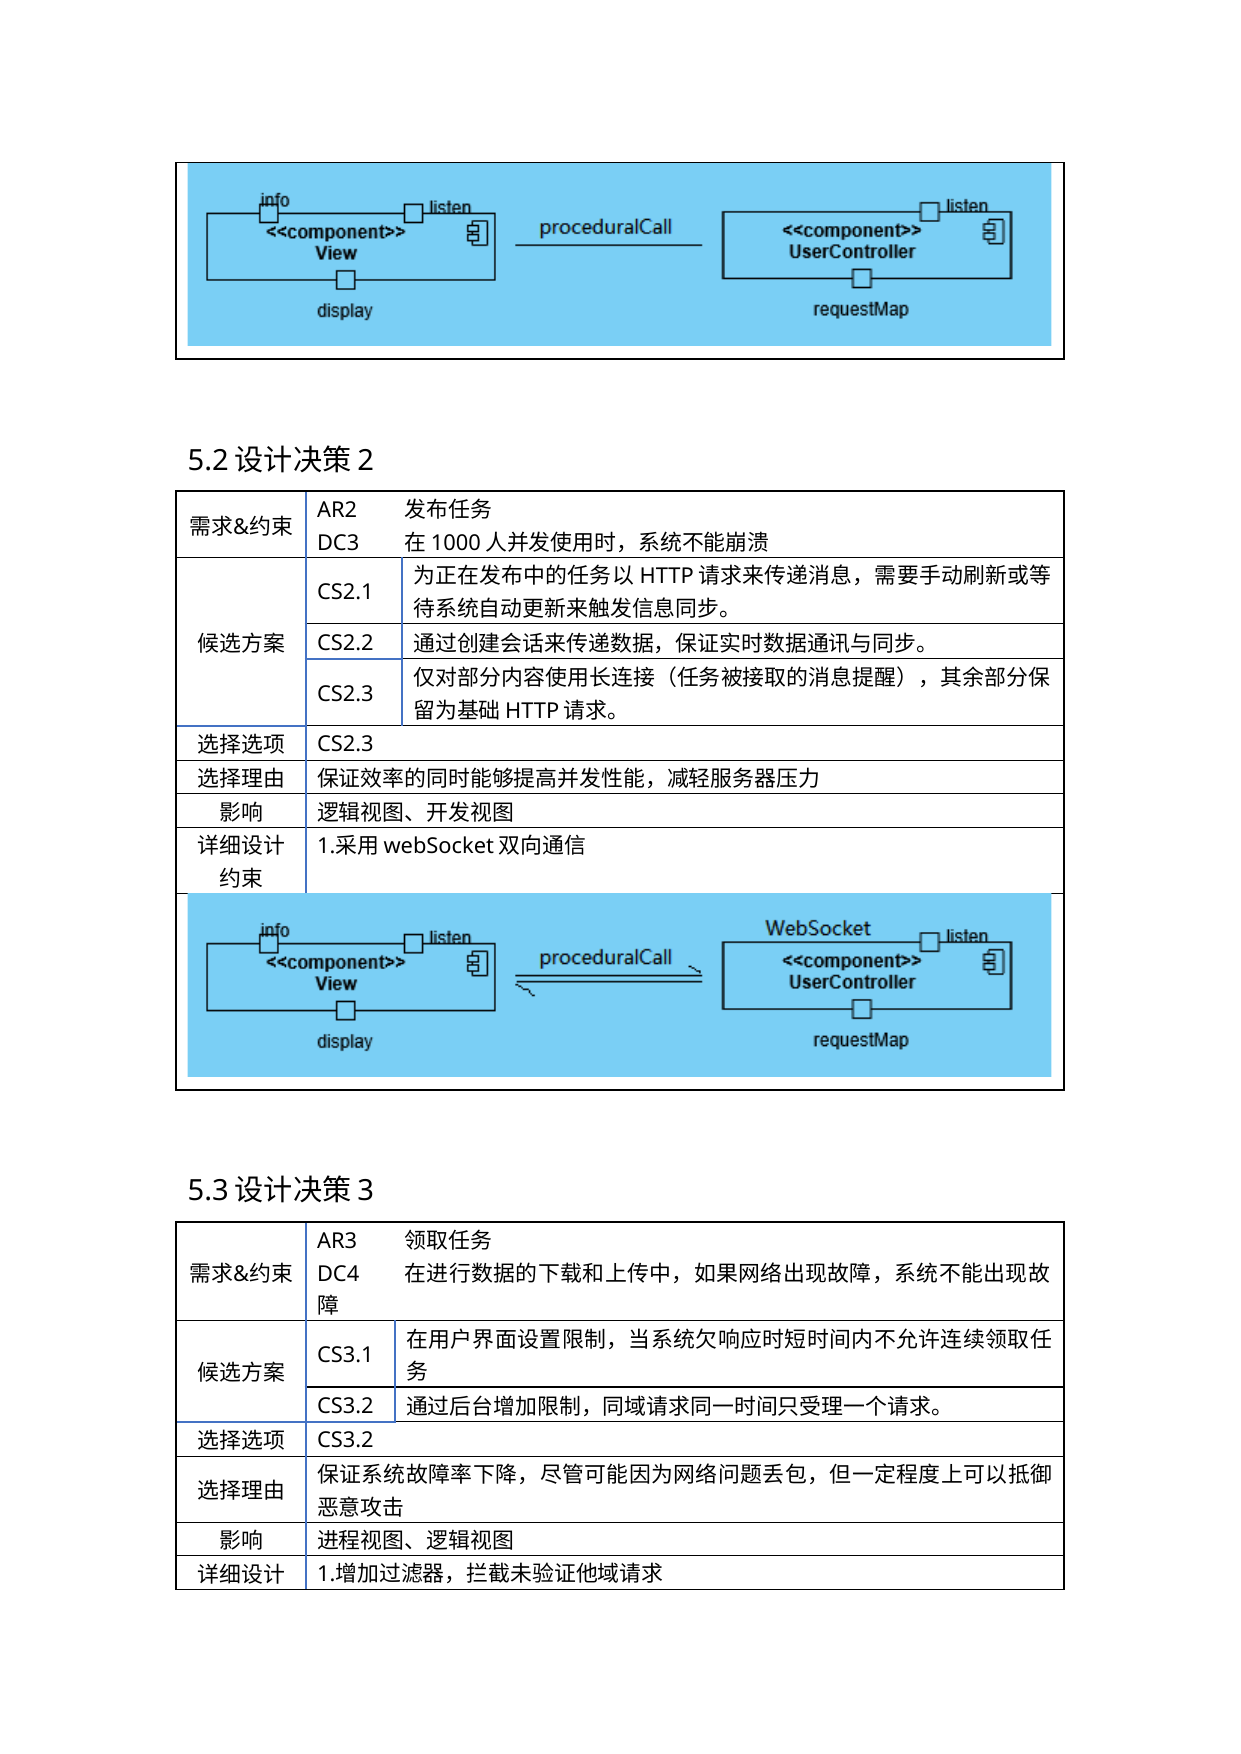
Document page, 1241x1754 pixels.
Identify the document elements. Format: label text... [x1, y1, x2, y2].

table_cell [177, 163, 1063, 358]
table_cell 1.采用webSocket双向通信 [307, 828, 1063, 893]
table_header 需求&约束 [177, 1223, 305, 1320]
table_cell 保证效率的同时能够提高并发性能，减轻服务器压力 [307, 761, 1063, 793]
table_header 需求&约束 [177, 492, 305, 557]
table_cell 通过后台增加限制，同域请求同一时间只受理一个请求。 [396, 1388, 1063, 1421]
table_cell 逻辑视图、开发视图 [307, 794, 1063, 827]
picture [187, 163, 1052, 346]
table_header AR3 领取任务 DC4 在进行数据的下载和上传中，如果网络出现故障，系统不能出现故障 [307, 1223, 1063, 1320]
table_cell CS2.1 [307, 558, 401, 623]
table_cell CS3.2 [307, 1388, 394, 1421]
table_cell CS2.2 [307, 624, 401, 658]
table_cell 候选方案 [177, 1321, 305, 1421]
table_cell CS2.3 [307, 660, 401, 725]
table_cell 选择理由 [177, 1457, 305, 1522]
table_cell [177, 894, 1063, 1089]
table_cell 通过创建会话来传递数据，保证实时数据通讯与同步。 [403, 624, 1063, 658]
table_cell 详细设计约束 [177, 1556, 305, 1589]
table_cell 为正在发布中的任务以HTTP请求来传递消息，需要手动刷新或等待系统自动更新来触发信息同步。 [403, 558, 1063, 623]
text 5.2设计决策2 [187, 425, 1053, 490]
table_cell 在用户界面设置限制，当系统欠响应时短时间内不允许连续领取任务 [396, 1321, 1063, 1386]
picture [187, 893, 1052, 1077]
table_cell CS3.2 [307, 1422, 1063, 1456]
table_cell 影响 [177, 794, 305, 827]
table_cell 选择选项 [177, 727, 305, 759]
table_cell 候选方案 [177, 558, 305, 725]
table_cell 详细设计约束 [177, 828, 305, 893]
table_cell 影响 [177, 1523, 305, 1555]
table_cell 选择选项 [177, 1423, 305, 1456]
text 5.3设计决策3 [187, 1156, 1053, 1221]
table_cell 选择理由 [177, 761, 305, 793]
table_cell CS2.3 [307, 726, 1063, 759]
table_header AR2 发布任务 DC3 在1000人并发使用时，系统不能崩溃 [307, 492, 1063, 557]
table_cell 仅对部分内容使用长连接（任务被接取的消息提醒），其余部分保留为基础HTTP请求。 [403, 659, 1063, 725]
table_cell 保证系统故障率下降，尽管可能因为网络问题丢包，但一定程度上可以抵御恶意攻击 [307, 1457, 1063, 1522]
table_cell 进程视图、逻辑视图 [307, 1523, 1063, 1555]
table_cell CS3.1 [307, 1321, 394, 1386]
table_cell 1.增加过滤器，拦截未验证他域请求 2.给respose方法增加逻辑约束，使得每次至多只有一个同域请求占据系统性能 [307, 1556, 1063, 1589]
